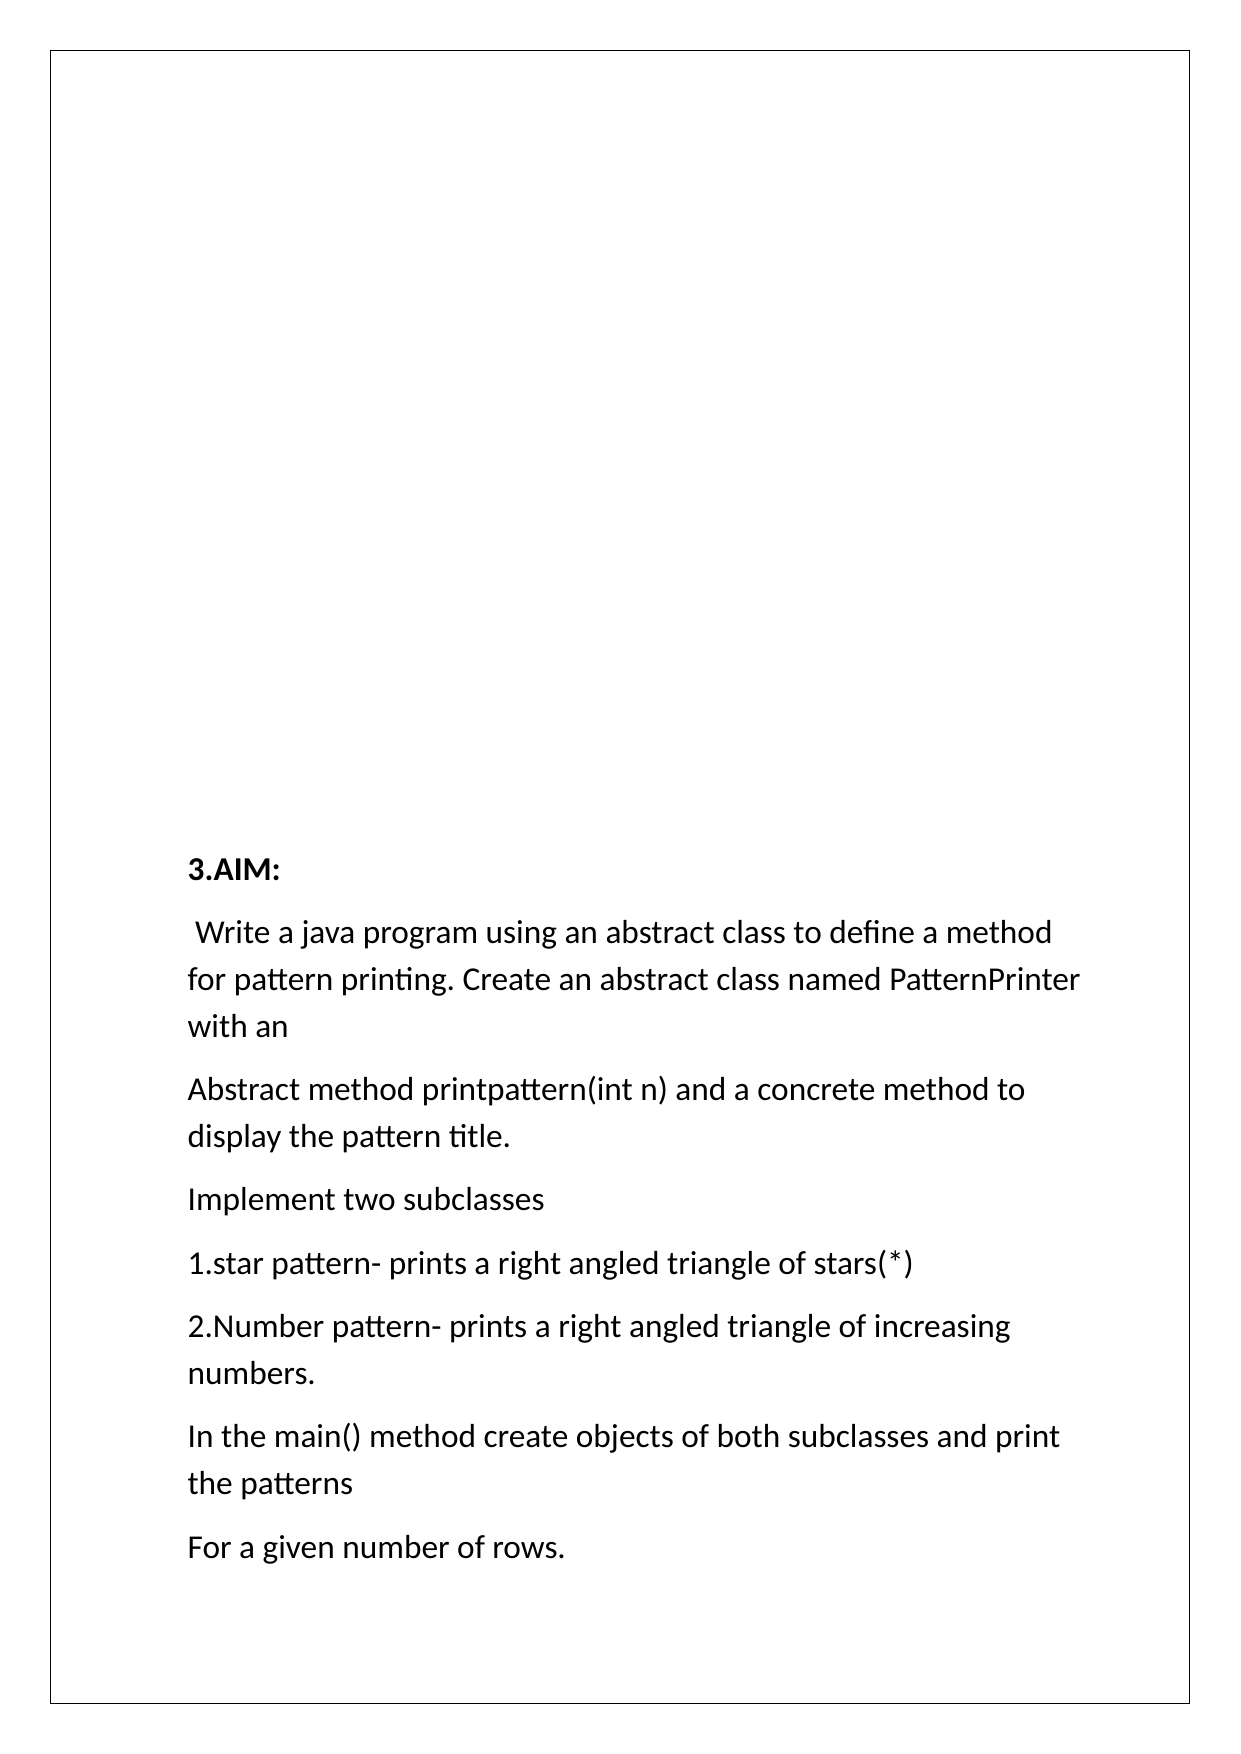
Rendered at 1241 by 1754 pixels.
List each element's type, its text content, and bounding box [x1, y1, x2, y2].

text 3.AIM: [187, 848, 1090, 888]
text Implement two subclasses [187, 1178, 1090, 1219]
text Write a java program using an abstract class to define a method for pattern printing. Create an abstract class named PatternPrinter with an [187, 911, 1090, 1046]
text In the main() method create objects of both subclasses and print the patterns [187, 1416, 1090, 1503]
text Abstract method printpattern(int n) and a concrete method to display the pattern title. [187, 1068, 1090, 1156]
text For a given number of rows. [187, 1526, 1090, 1566]
text 1.star pattern- prints a right angled triangle of stars(*) [187, 1242, 1090, 1283]
text 2.Number pattern- prints a right angled triangle of increasing numbers. [187, 1305, 1090, 1393]
